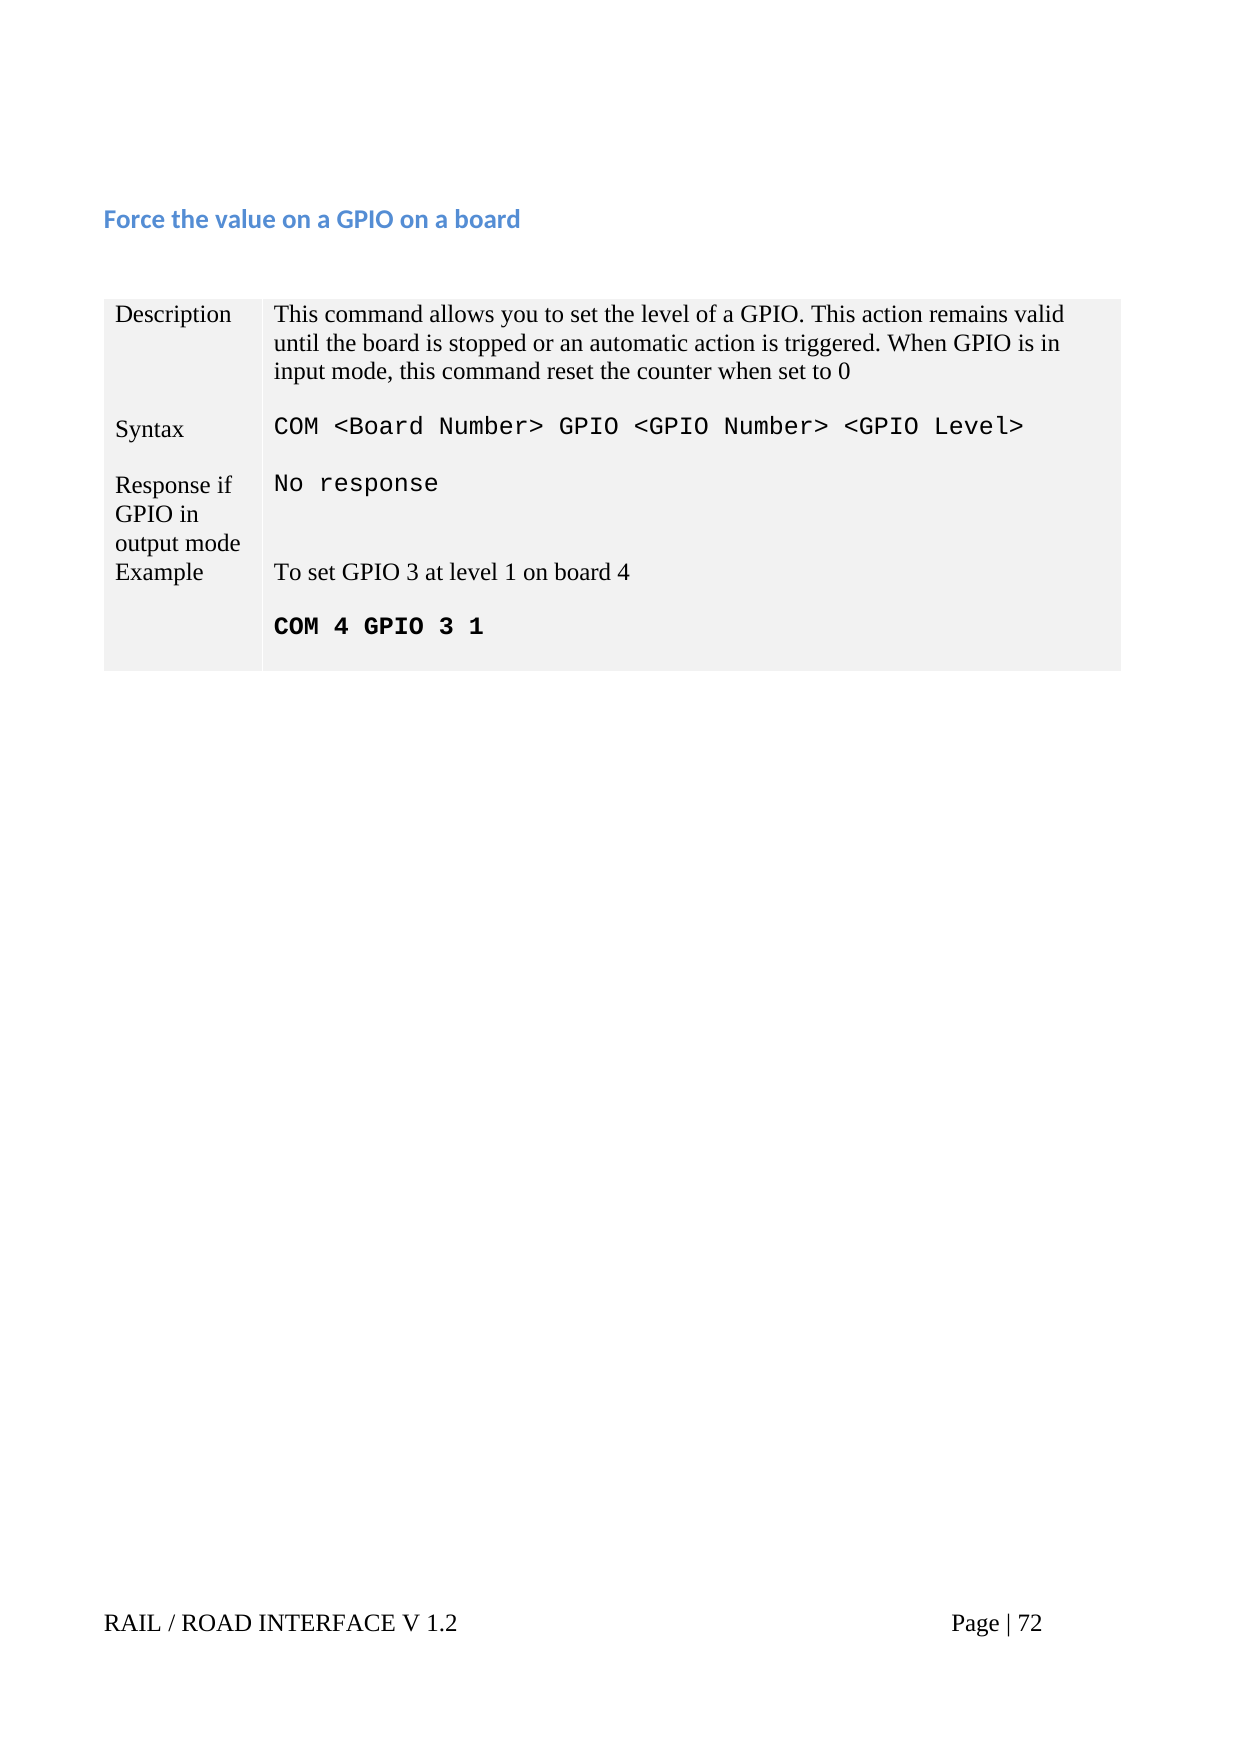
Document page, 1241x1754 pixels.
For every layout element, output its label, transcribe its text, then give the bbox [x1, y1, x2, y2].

table_header This command allows you to set the level of a GPIO. This action remains valid until the board is stopped or an automatic action is triggered. When GPIO is in input mode, this command reset the counter when set to 0 [263, 299, 1121, 414]
subtitle Force the value on a GPIO on a board [103, 202, 1123, 235]
table_cell COM <Board Number> GPIO <GPIO Number> <GPIO Level> [263, 414, 1121, 471]
table_header Description [104, 299, 262, 414]
table_cell Example [104, 557, 262, 671]
table_cell Response if GPIO in output mode [104, 471, 262, 557]
table_cell No response [263, 471, 1121, 557]
table_cell To set GPIO 3 at level 1 on board 4 COM 4 GPIO 3 1 [263, 557, 1121, 671]
table_cell Syntax [104, 414, 262, 471]
